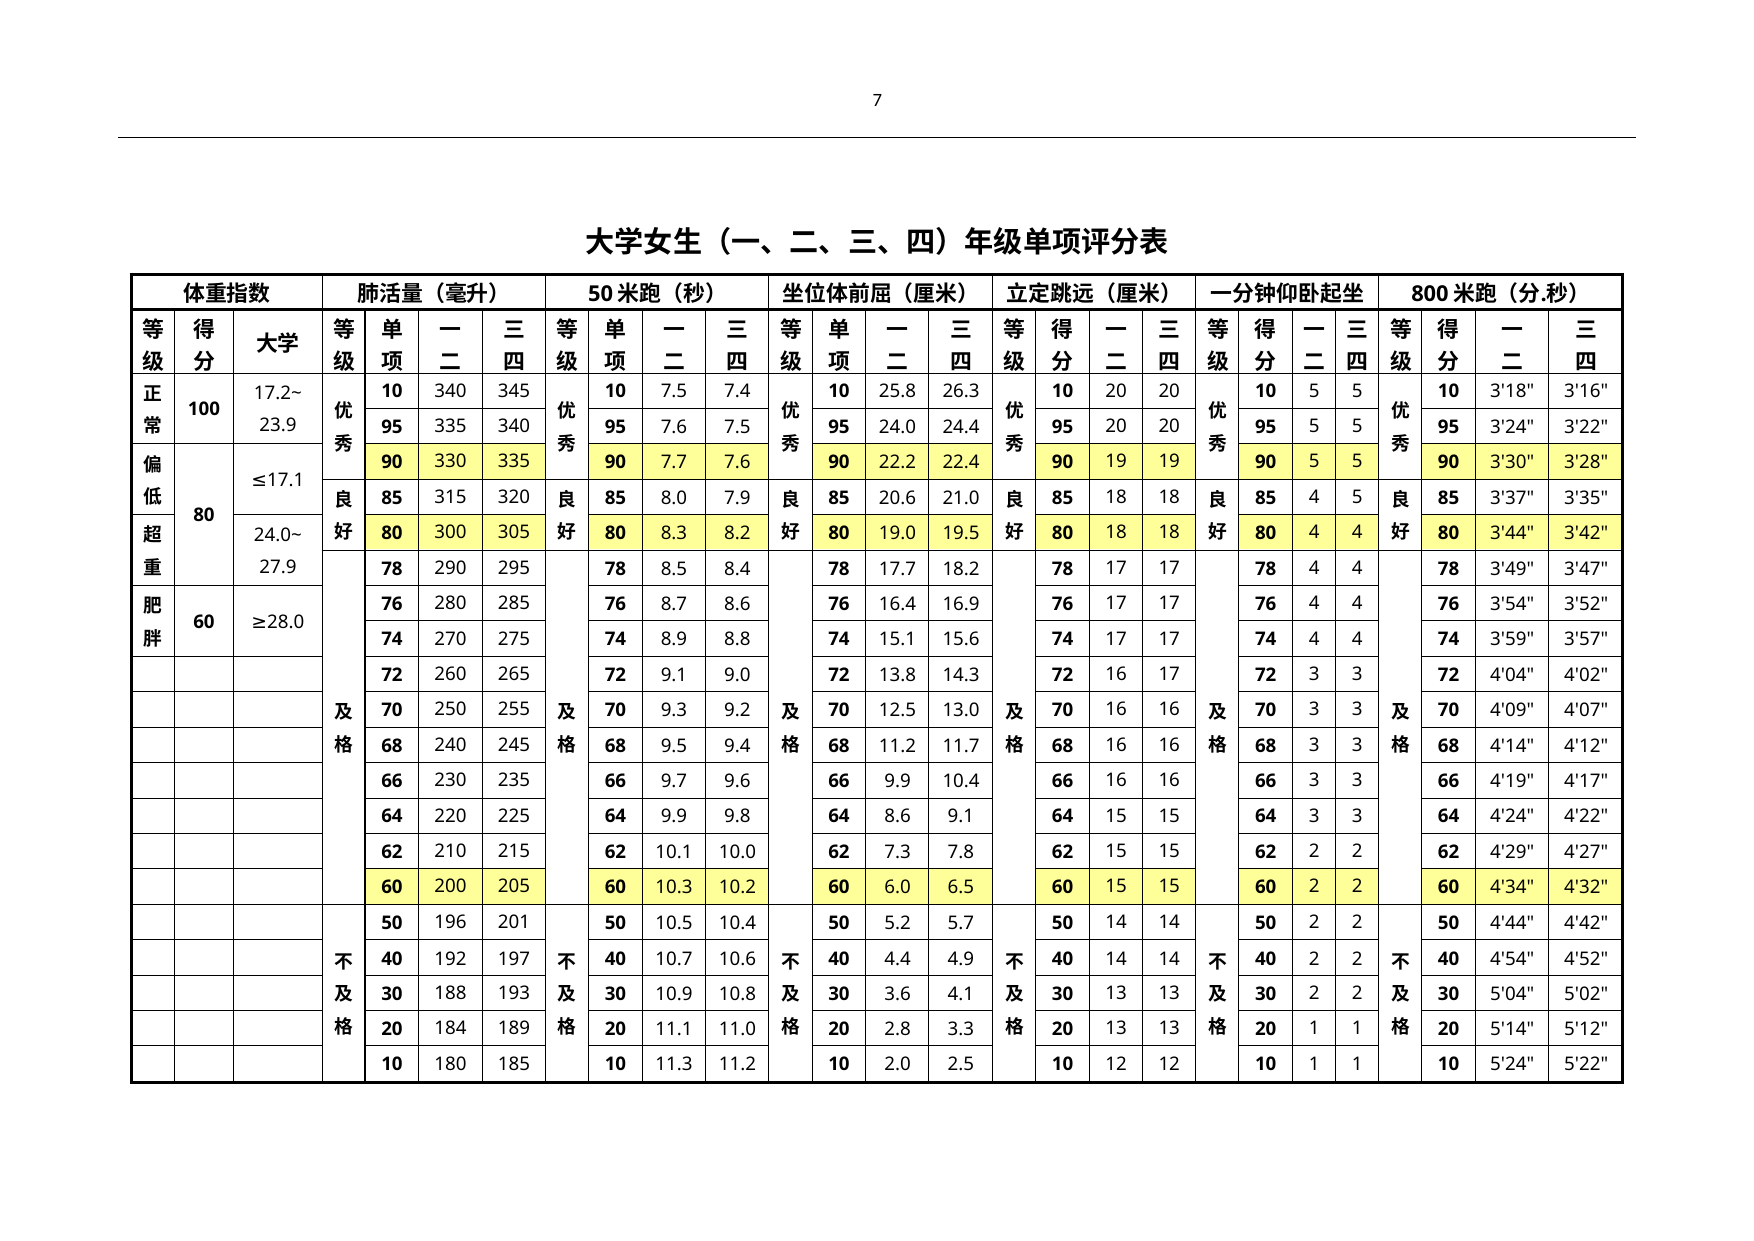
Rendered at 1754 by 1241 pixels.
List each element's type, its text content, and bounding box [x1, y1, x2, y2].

table_cell 50 [1036, 905, 1089, 939]
table_cell 95 [589, 409, 642, 443]
table_cell 85 [1036, 480, 1089, 514]
table_cell 70 [589, 692, 642, 727]
table_cell 3000 [419, 515, 482, 549]
table_cell 6.5 [929, 869, 992, 904]
table_cell 4'02" [1549, 657, 1621, 691]
table_cell 3050 [483, 515, 545, 549]
table_cell 等级 [993, 311, 1035, 372]
table_cell 20 [1239, 1011, 1292, 1045]
table_cell 80 [1422, 515, 1475, 549]
table_cell 68 [813, 728, 865, 762]
table_cell 得分 [1036, 311, 1089, 372]
table_cell 15.1 [866, 621, 928, 656]
table_cell 100 [1422, 374, 1475, 408]
table_cell 40 [589, 940, 642, 974]
table_cell 127 [1143, 1046, 1195, 1081]
table_cell 37 [1336, 692, 1378, 727]
table_cell 3'22" [1549, 409, 1621, 443]
table_cell 54 [1293, 409, 1335, 443]
table_header 50米跑（秒） [546, 276, 768, 308]
table_cell 50 [813, 905, 865, 939]
table_cell 90 [1239, 444, 1292, 479]
table_cell 三 四 [706, 311, 768, 372]
table_cell 3150 [419, 480, 482, 514]
table_cell 2.5 [929, 1046, 992, 1081]
table_cell 160 [1090, 763, 1142, 797]
table_cell 68 [1422, 728, 1475, 762]
table_cell 一 二 [1476, 311, 1548, 372]
table_cell [234, 1046, 322, 1081]
table_cell 17 [1336, 1046, 1378, 1081]
table_cell 2500 [419, 692, 482, 727]
table_cell 17.7 [866, 551, 928, 585]
table_cell 70 [366, 692, 418, 727]
table_cell 26 [1293, 869, 1335, 904]
table_cell 3'47" [1549, 551, 1621, 585]
table_cell 4'32" [1549, 869, 1621, 904]
table_cell 207 [1090, 374, 1142, 408]
table_cell 64 [1422, 799, 1475, 833]
table_cell [234, 763, 322, 797]
table_cell 20.6 [866, 480, 928, 514]
table_cell 7.4 [706, 374, 768, 408]
table_cell 单项 得分 [813, 311, 865, 372]
table_cell 10.3 [643, 869, 705, 904]
table_cell 76 [1036, 586, 1089, 620]
table_cell 良好 [546, 480, 588, 549]
table_cell 肥胖 [133, 586, 174, 656]
table_cell 得分 [1239, 311, 1292, 372]
table_header 坐位体前屈（厘米） [769, 276, 992, 308]
table_cell 4.9 [929, 940, 992, 974]
table_cell [133, 940, 174, 974]
table_cell 22.2 [866, 444, 928, 479]
table_cell [175, 763, 233, 797]
table_cell 正常 [133, 374, 174, 443]
table_cell 175 [1090, 586, 1142, 620]
table_cell 4'07" [1549, 692, 1621, 727]
table_cell 2300 [419, 763, 482, 797]
table_cell 9.1 [929, 799, 992, 833]
table_cell 5.7 [929, 905, 992, 939]
table_cell 66 [366, 763, 418, 797]
table_cell 167 [1143, 692, 1195, 727]
table_cell 10 [1422, 1046, 1475, 1081]
table_cell 9.9 [866, 763, 928, 797]
table_cell 1800 [419, 1046, 482, 1081]
table_cell 170 [1143, 657, 1195, 691]
table_cell 一 二 [1293, 311, 1335, 372]
table_cell 2650 [483, 657, 545, 691]
table_cell 16 [1293, 1046, 1335, 1081]
table_cell 等级 [769, 311, 812, 372]
table_cell 46 [1293, 515, 1335, 549]
table_cell 158 [1143, 799, 1195, 833]
table_cell 一 二 [643, 311, 705, 372]
table_cell 单项 得分 [366, 311, 418, 372]
table_cell [133, 905, 174, 939]
table_cell 50 [1422, 905, 1475, 939]
table_cell 30 [366, 976, 418, 1010]
table_cell 2750 [483, 621, 545, 656]
table_cell [175, 905, 233, 939]
table_cell 2350 [483, 763, 545, 797]
table_cell 7.5 [643, 374, 705, 408]
table_cell 62 [813, 834, 865, 868]
table_cell 3200 [483, 480, 545, 514]
table_cell 24.0~ 27.9 [234, 515, 322, 585]
table_cell 7.8 [929, 834, 992, 868]
table_cell 3'54" [1476, 586, 1548, 620]
table_cell 85 [813, 480, 865, 514]
table_cell 189 [1143, 480, 1195, 514]
table_cell 80 [589, 515, 642, 549]
table_cell 169 [1090, 657, 1142, 691]
table_cell 16.4 [866, 586, 928, 620]
table_cell 62 [1422, 834, 1475, 868]
table_cell 32 [1293, 763, 1335, 797]
table_cell 4'22" [1549, 799, 1621, 833]
table_cell 7.6 [643, 409, 705, 443]
table_cell 等级 [546, 311, 588, 372]
table_cell 20 [1422, 1011, 1475, 1045]
table_cell 3'49" [1476, 551, 1548, 585]
table_cell 5'02" [1549, 976, 1621, 1010]
table_cell 得分 [175, 311, 233, 372]
table_cell 62 [1239, 834, 1292, 868]
table_cell 40 [1422, 940, 1475, 974]
table_cell 11.2 [866, 728, 928, 762]
table_cell 8.2 [706, 515, 768, 549]
table_cell [175, 834, 233, 868]
table_cell 76 [1239, 586, 1292, 620]
table_cell 68 [366, 728, 418, 762]
table_cell 及格 [323, 551, 364, 904]
table_cell 11.0 [706, 1011, 768, 1045]
table_cell 10.5 [643, 905, 705, 939]
table_cell 64 [1036, 799, 1089, 833]
table_cell 及格 [769, 551, 812, 904]
table_cell 11.2 [706, 1046, 768, 1081]
table_cell [133, 869, 174, 904]
table_cell [133, 1046, 174, 1081]
table_cell 147 [1143, 905, 1195, 939]
table_cell 9.7 [643, 763, 705, 797]
table_cell 64 [813, 799, 865, 833]
table_cell 161 [1143, 763, 1195, 797]
table_cell 5'24" [1476, 1046, 1548, 1081]
table_cell 优秀 [323, 374, 364, 479]
table_cell 70 [1422, 692, 1475, 727]
table_cell 不及格 [769, 905, 812, 1081]
table_cell 62 [1036, 834, 1089, 868]
table_cell 30 [813, 976, 865, 1010]
table_cell 151 [1090, 869, 1142, 904]
table_cell 22.4 [929, 444, 992, 479]
table_cell 173 [1143, 621, 1195, 656]
table_cell 164 [1143, 728, 1195, 762]
table_cell 141 [1090, 940, 1142, 974]
table_cell [175, 657, 233, 691]
table_cell [133, 657, 174, 691]
table_cell 72 [1422, 657, 1475, 691]
table_header 一分钟仰卧起坐（个） [1196, 276, 1378, 308]
table_cell 182 [1143, 515, 1195, 549]
table_cell 80 [813, 515, 865, 549]
table_cell 2010 [483, 905, 545, 939]
table_cell 85 [366, 480, 418, 514]
table_cell 10.4 [706, 905, 768, 939]
table_cell 8.6 [706, 586, 768, 620]
table_cell 172 [1090, 621, 1142, 656]
table_cell 45 [1336, 551, 1378, 585]
table_cell 等级 [323, 311, 364, 372]
table_cell 28 [1293, 834, 1335, 868]
table_cell 43 [1336, 586, 1378, 620]
table_cell 64 [366, 799, 418, 833]
table_cell 188 [1090, 480, 1142, 514]
table_cell 4'12" [1549, 728, 1621, 762]
table_cell 74 [1239, 621, 1292, 656]
table_cell 良好 [1196, 480, 1238, 549]
table_cell 195 [1090, 444, 1142, 479]
table_cell 5'14" [1476, 1011, 1548, 1045]
table_cell 9.5 [643, 728, 705, 762]
table_cell [234, 657, 322, 691]
table_cell 良好 [323, 480, 364, 549]
table_cell 2700 [419, 621, 482, 656]
table_cell 38 [1293, 657, 1335, 691]
table_cell 2100 [419, 834, 482, 868]
table_cell ≤17.1 [234, 444, 322, 514]
table_cell 偏低 [133, 444, 174, 514]
table_cell 9.0 [706, 657, 768, 691]
table_cell 60 [366, 869, 418, 904]
table_cell 8.9 [643, 621, 705, 656]
table_cell 等级 [1196, 311, 1238, 372]
table_cell [175, 799, 233, 833]
table_cell 178 [1090, 551, 1142, 585]
table_cell 131 [1090, 1011, 1142, 1045]
table_cell 40 [813, 940, 865, 974]
table_cell [175, 869, 233, 904]
table_cell 76 [366, 586, 418, 620]
table_cell 66 [589, 763, 642, 797]
table_cell 2000 [419, 869, 482, 904]
table_cell 9.1 [643, 657, 705, 691]
table_cell 78 [589, 551, 642, 585]
table_cell 优秀 [769, 374, 812, 479]
table_cell 33 [1336, 763, 1378, 797]
table_cell 22 [1293, 940, 1335, 974]
table_cell 2450 [483, 728, 545, 762]
table_cell 25 [1336, 905, 1378, 939]
table_cell 3400 [483, 409, 545, 443]
table_cell 78 [366, 551, 418, 585]
table_cell 13.8 [866, 657, 928, 691]
table_cell 24 [1293, 905, 1335, 939]
table_cell 3400 [419, 374, 482, 408]
table_cell 10.0 [706, 834, 768, 868]
table_cell 66 [813, 763, 865, 797]
table_cell 1880 [419, 976, 482, 1010]
table_cell 95 [366, 409, 418, 443]
table_cell 68 [1036, 728, 1089, 762]
table_cell 2150 [483, 834, 545, 868]
table_cell 不及格 [1379, 905, 1421, 1081]
table_cell 155 [1143, 834, 1195, 868]
table_cell 10.8 [706, 976, 768, 1010]
table_cell 4'29" [1476, 834, 1548, 868]
table_cell 179 [1143, 551, 1195, 585]
table_cell 163 [1090, 728, 1142, 762]
table_cell 76 [813, 586, 865, 620]
table_cell 等级 [1379, 311, 1421, 372]
table_cell 7.3 [866, 834, 928, 868]
table_cell 72 [1239, 657, 1292, 691]
table_cell 3'44" [1476, 515, 1548, 549]
table_cell 20 [1293, 976, 1335, 1010]
table_cell 优秀 [993, 374, 1035, 479]
table_cell 146 [1090, 905, 1142, 939]
table_cell 大学 [234, 311, 322, 372]
table_cell 及格 [546, 551, 588, 904]
table_cell 3'37" [1476, 480, 1548, 514]
table_cell 等级 [133, 311, 174, 372]
table_cell 9.3 [643, 692, 705, 727]
table_cell 2800 [419, 586, 482, 620]
table_cell 3'16" [1549, 374, 1621, 408]
table_cell 80 [1036, 515, 1089, 549]
table_cell 8.4 [706, 551, 768, 585]
table_cell 10 [813, 1046, 865, 1081]
table_cell 24.0 [866, 409, 928, 443]
table_cell 2550 [483, 692, 545, 727]
table_cell 126 [1090, 1046, 1142, 1081]
table_cell 13.0 [929, 692, 992, 727]
table_cell 1920 [419, 940, 482, 974]
table_cell 10 [1239, 1046, 1292, 1081]
table_cell 18.2 [929, 551, 992, 585]
table_cell 3'59" [1476, 621, 1548, 656]
table_cell 10 [589, 1046, 642, 1081]
table_cell 181 [1090, 515, 1142, 549]
table_cell 1840 [419, 1011, 482, 1045]
table_cell 176 [1143, 586, 1195, 620]
table_cell 1930 [483, 976, 545, 1010]
table_cell 4'42" [1549, 905, 1621, 939]
table_cell 4'17" [1549, 763, 1621, 797]
table_cell 4'24" [1476, 799, 1548, 833]
table_cell [175, 976, 233, 1010]
table_cell 2400 [419, 728, 482, 762]
table_cell 29 [1336, 834, 1378, 868]
table_cell 60 [1036, 869, 1089, 904]
table_cell 41 [1336, 621, 1378, 656]
table_cell 50 [366, 905, 418, 939]
table_cell 10.7 [643, 940, 705, 974]
table_cell 100 [366, 374, 418, 408]
table_cell 74 [366, 621, 418, 656]
table_cell 4'27" [1549, 834, 1621, 868]
table_cell 49 [1293, 480, 1335, 514]
table_cell 72 [589, 657, 642, 691]
table_cell 8.0 [643, 480, 705, 514]
table_cell 154 [1090, 834, 1142, 868]
table_cell 1890 [483, 1011, 545, 1045]
table_cell 18 [1293, 1011, 1335, 1045]
table_cell 55 [1336, 409, 1378, 443]
table_cell 34 [1293, 728, 1335, 762]
table_cell 31 [1336, 799, 1378, 833]
table_cell 70 [1239, 692, 1292, 727]
table_cell 136 [1090, 976, 1142, 1010]
table_cell 66 [1239, 763, 1292, 797]
table_cell 不及格 [1196, 905, 1238, 1081]
table_cell 3.3 [929, 1011, 992, 1045]
table_cell 2.0 [866, 1046, 928, 1081]
table_cell 40 [1036, 940, 1089, 974]
table_cell 4'34" [1476, 869, 1548, 904]
table_cell 40 [1239, 940, 1292, 974]
table_cell 72 [813, 657, 865, 691]
table_cell 196 [1143, 444, 1195, 479]
table_cell 78 [1036, 551, 1089, 585]
table_cell 50 [1239, 905, 1292, 939]
table_cell [234, 976, 322, 1010]
table_cell 11.1 [643, 1011, 705, 1045]
table_cell 10.1 [643, 834, 705, 868]
table_cell 60 [1422, 869, 1475, 904]
table_cell 2.8 [866, 1011, 928, 1045]
table_cell 4'44" [1476, 905, 1548, 939]
table_cell 57 [1336, 374, 1378, 408]
table_cell 90 [1422, 444, 1475, 479]
table_cell 90 [366, 444, 418, 479]
table_cell 157 [1090, 799, 1142, 833]
table_cell 142 [1143, 940, 1195, 974]
table_cell 68 [1239, 728, 1292, 762]
table_cell 10.6 [706, 940, 768, 974]
table_cell 20 [589, 1011, 642, 1045]
table_cell 10 [1036, 1046, 1089, 1081]
table_cell 5.2 [866, 905, 928, 939]
table_cell 35 [1336, 728, 1378, 762]
table_cell 一 二 [419, 311, 482, 372]
table_cell 64 [1239, 799, 1292, 833]
table_cell 4'09" [1476, 692, 1548, 727]
table_cell 2050 [483, 869, 545, 904]
table_cell 16.9 [929, 586, 992, 620]
table_cell 3'42" [1549, 515, 1621, 549]
table_cell 42 [1293, 586, 1335, 620]
table_cell 66 [1036, 763, 1089, 797]
table_cell [133, 692, 174, 727]
table_cell 30 [1422, 976, 1475, 1010]
table_cell 及格 [1379, 551, 1421, 904]
table_header 体重指数（BMI） [133, 276, 322, 308]
table_cell 137 [1143, 976, 1195, 1010]
table_cell 3'30" [1476, 444, 1548, 479]
table_cell [175, 728, 233, 762]
table_cell 80 [1239, 515, 1292, 549]
table_cell [234, 1011, 322, 1045]
table_cell 70 [1036, 692, 1089, 727]
table_cell 9.4 [706, 728, 768, 762]
table_cell 50 [589, 905, 642, 939]
table_cell 优秀 [546, 374, 588, 479]
table_cell 19.0 [866, 515, 928, 549]
table_cell 10 [366, 1046, 418, 1081]
table_cell 95 [813, 409, 865, 443]
table_cell 60 [589, 869, 642, 904]
table_cell 85 [1422, 480, 1475, 514]
table_cell 7.6 [706, 444, 768, 479]
table_cell [234, 834, 322, 868]
table_cell 80 [366, 515, 418, 549]
table_header 立定跳远（厘米） [993, 276, 1195, 308]
table_cell 3'57" [1549, 621, 1621, 656]
table_cell 优秀 [1196, 374, 1238, 479]
table_cell 9.9 [643, 799, 705, 833]
table_cell 19 [1336, 1011, 1378, 1045]
table_cell 得分 [1422, 311, 1475, 372]
table_cell 60 [813, 869, 865, 904]
table_cell [175, 1011, 233, 1045]
table_cell 3350 [483, 444, 545, 479]
table_cell 1960 [419, 905, 482, 939]
text 大学女生（一、二、三、四）年级单项评分表 [118, 208, 1636, 273]
table_cell 50 [1336, 480, 1378, 514]
table_cell 8.5 [643, 551, 705, 585]
table_cell [133, 799, 174, 833]
table_cell 78 [813, 551, 865, 585]
table_cell 85 [589, 480, 642, 514]
table_cell 3.6 [866, 976, 928, 1010]
table_cell 76 [589, 586, 642, 620]
table_cell 64 [589, 799, 642, 833]
table_cell 62 [589, 834, 642, 868]
table_cell 47 [1336, 515, 1378, 549]
table_cell 62 [366, 834, 418, 868]
table_cell 不及格 [546, 905, 588, 1081]
table_cell 3'28" [1549, 444, 1621, 479]
table_cell 132 [1143, 1011, 1195, 1045]
table_cell 12.5 [866, 692, 928, 727]
table_cell 201 [1090, 409, 1142, 443]
table_cell 23 [1336, 940, 1378, 974]
table_cell 2600 [419, 657, 482, 691]
table_cell 9.2 [706, 692, 768, 727]
table_cell 60 [175, 586, 233, 656]
table_cell 良好 [1379, 480, 1421, 549]
table_cell 4.4 [866, 940, 928, 974]
table_cell 三 四 [1143, 311, 1195, 372]
table_cell 90 [813, 444, 865, 479]
table_cell 53 [1336, 444, 1378, 479]
table_cell 4.1 [929, 976, 992, 1010]
table_cell 三 四 [1336, 311, 1378, 372]
table_cell 74 [589, 621, 642, 656]
table_cell 超重 [133, 515, 174, 585]
table_cell 3'52" [1549, 586, 1621, 620]
table_cell [175, 1046, 233, 1081]
table_cell 及格 [993, 551, 1035, 904]
table_cell 1970 [483, 940, 545, 974]
table_cell [234, 905, 322, 939]
table_cell 74 [1422, 621, 1475, 656]
table_cell [133, 1011, 174, 1045]
table_cell 100 [1239, 374, 1292, 408]
table_cell 76 [1422, 586, 1475, 620]
table_cell 26.3 [929, 374, 992, 408]
table_cell 3450 [483, 374, 545, 408]
table_cell 不及格 [993, 905, 1035, 1081]
table_cell 9.8 [706, 799, 768, 833]
table_cell 5'22" [1549, 1046, 1621, 1081]
table_cell 78 [1422, 551, 1475, 585]
table_cell 68 [589, 728, 642, 762]
table_cell 3'35" [1549, 480, 1621, 514]
table_cell 78 [1239, 551, 1292, 585]
table_cell 2850 [483, 586, 545, 620]
table_cell 9.6 [706, 763, 768, 797]
table_cell [234, 940, 322, 974]
table_cell 19.5 [929, 515, 992, 549]
table_cell 4'52" [1549, 940, 1621, 974]
table_cell 30 [589, 976, 642, 1010]
table_cell 100 [1036, 374, 1089, 408]
table_cell 一 二 [866, 311, 928, 372]
table_cell 良好 [769, 480, 812, 549]
table_cell 44 [1293, 551, 1335, 585]
table_cell 20 [813, 1011, 865, 1045]
table_cell 20 [1036, 1011, 1089, 1045]
table_cell 11.3 [643, 1046, 705, 1081]
table_cell 3'18" [1476, 374, 1548, 408]
table_cell 2200 [419, 799, 482, 833]
table_cell 2250 [483, 799, 545, 833]
table_cell 10.9 [643, 976, 705, 1010]
table_cell 30 [1293, 799, 1335, 833]
table_cell 7.9 [706, 480, 768, 514]
table_cell 10.2 [706, 869, 768, 904]
table_cell [133, 763, 174, 797]
table_cell 36 [1293, 692, 1335, 727]
table_cell 30 [1036, 976, 1089, 1010]
table_cell 及格 [1196, 551, 1238, 904]
table_cell ≥28.0 [234, 586, 322, 656]
table_cell 11.7 [929, 728, 992, 762]
table_cell 95 [1239, 409, 1292, 443]
table_cell 4'19" [1476, 763, 1548, 797]
table_cell [133, 728, 174, 762]
table_cell 优秀 [1379, 374, 1421, 479]
table_cell 15.6 [929, 621, 992, 656]
table_cell 8.8 [706, 621, 768, 656]
table_cell 8.3 [643, 515, 705, 549]
table_cell [175, 692, 233, 727]
table_cell 85 [1239, 480, 1292, 514]
table_cell 8.6 [866, 799, 928, 833]
table_cell 66 [1422, 763, 1475, 797]
table_cell 152 [1143, 869, 1195, 904]
table_cell 5'12" [1549, 1011, 1621, 1045]
table_cell [234, 692, 322, 727]
table_header 跑（分.秒） [1379, 276, 1621, 308]
table_cell 30 [1239, 976, 1292, 1010]
table_cell 17.2~ 23.9 [234, 374, 322, 443]
table_cell [133, 834, 174, 868]
table_cell 20 [366, 1011, 418, 1045]
table_cell 40 [1293, 621, 1335, 656]
table_cell 3300 [419, 444, 482, 479]
table_cell 5'04" [1476, 976, 1548, 1010]
table_cell 单项 得分 [589, 311, 642, 372]
table_cell 95 [1422, 409, 1475, 443]
table_cell [234, 799, 322, 833]
table_cell 不及格 [323, 905, 364, 1081]
table_cell 52 [1293, 444, 1335, 479]
table_cell 74 [813, 621, 865, 656]
table_cell 3350 [419, 409, 482, 443]
table_cell 40 [366, 940, 418, 974]
table_cell 25.8 [866, 374, 928, 408]
table_cell 95 [1036, 409, 1089, 443]
table_cell 三 四 [483, 311, 545, 372]
table_cell 80 [175, 444, 233, 585]
table_cell 90 [1036, 444, 1089, 479]
table_cell 6.0 [866, 869, 928, 904]
table_cell 一 二 [1090, 311, 1142, 372]
table_cell 74 [1036, 621, 1089, 656]
table_cell [175, 940, 233, 974]
table_cell 良好 [993, 480, 1035, 549]
table_cell 72 [366, 657, 418, 691]
table_cell 60 [1239, 869, 1292, 904]
table_cell 72 [1036, 657, 1089, 691]
table_cell [133, 976, 174, 1010]
table_cell 39 [1336, 657, 1378, 691]
table_cell 2900 [419, 551, 482, 585]
table_cell 90 [589, 444, 642, 479]
table_cell 10.4 [929, 763, 992, 797]
table_cell 27 [1336, 869, 1378, 904]
table_cell 56 [1293, 374, 1335, 408]
table_cell 8.7 [643, 586, 705, 620]
table_cell 2950 [483, 551, 545, 585]
table_cell 三 四 [1549, 311, 1621, 372]
table_cell 4'14" [1476, 728, 1548, 762]
table_cell 三 四 [929, 311, 992, 372]
table_cell 208 [1143, 374, 1195, 408]
table_cell 7.7 [643, 444, 705, 479]
table_cell 3'24" [1476, 409, 1548, 443]
table_cell 14.3 [929, 657, 992, 691]
table_cell [234, 869, 322, 904]
table_cell 100 [813, 374, 865, 408]
table_cell 21.0 [929, 480, 992, 514]
table_cell 100 [175, 374, 233, 443]
table_cell 7.5 [706, 409, 768, 443]
table_cell 24.4 [929, 409, 992, 443]
table_cell 1850 [483, 1046, 545, 1081]
table_cell 70 [813, 692, 865, 727]
table_cell 21 [1336, 976, 1378, 1010]
table_header 肺活量（毫升） [323, 276, 545, 308]
table_cell 4'54" [1476, 940, 1548, 974]
table_cell 202 [1143, 409, 1195, 443]
table_cell [234, 728, 322, 762]
table_cell 166 [1090, 692, 1142, 727]
table_cell 100 [589, 374, 642, 408]
table_cell 4'04" [1476, 657, 1548, 691]
